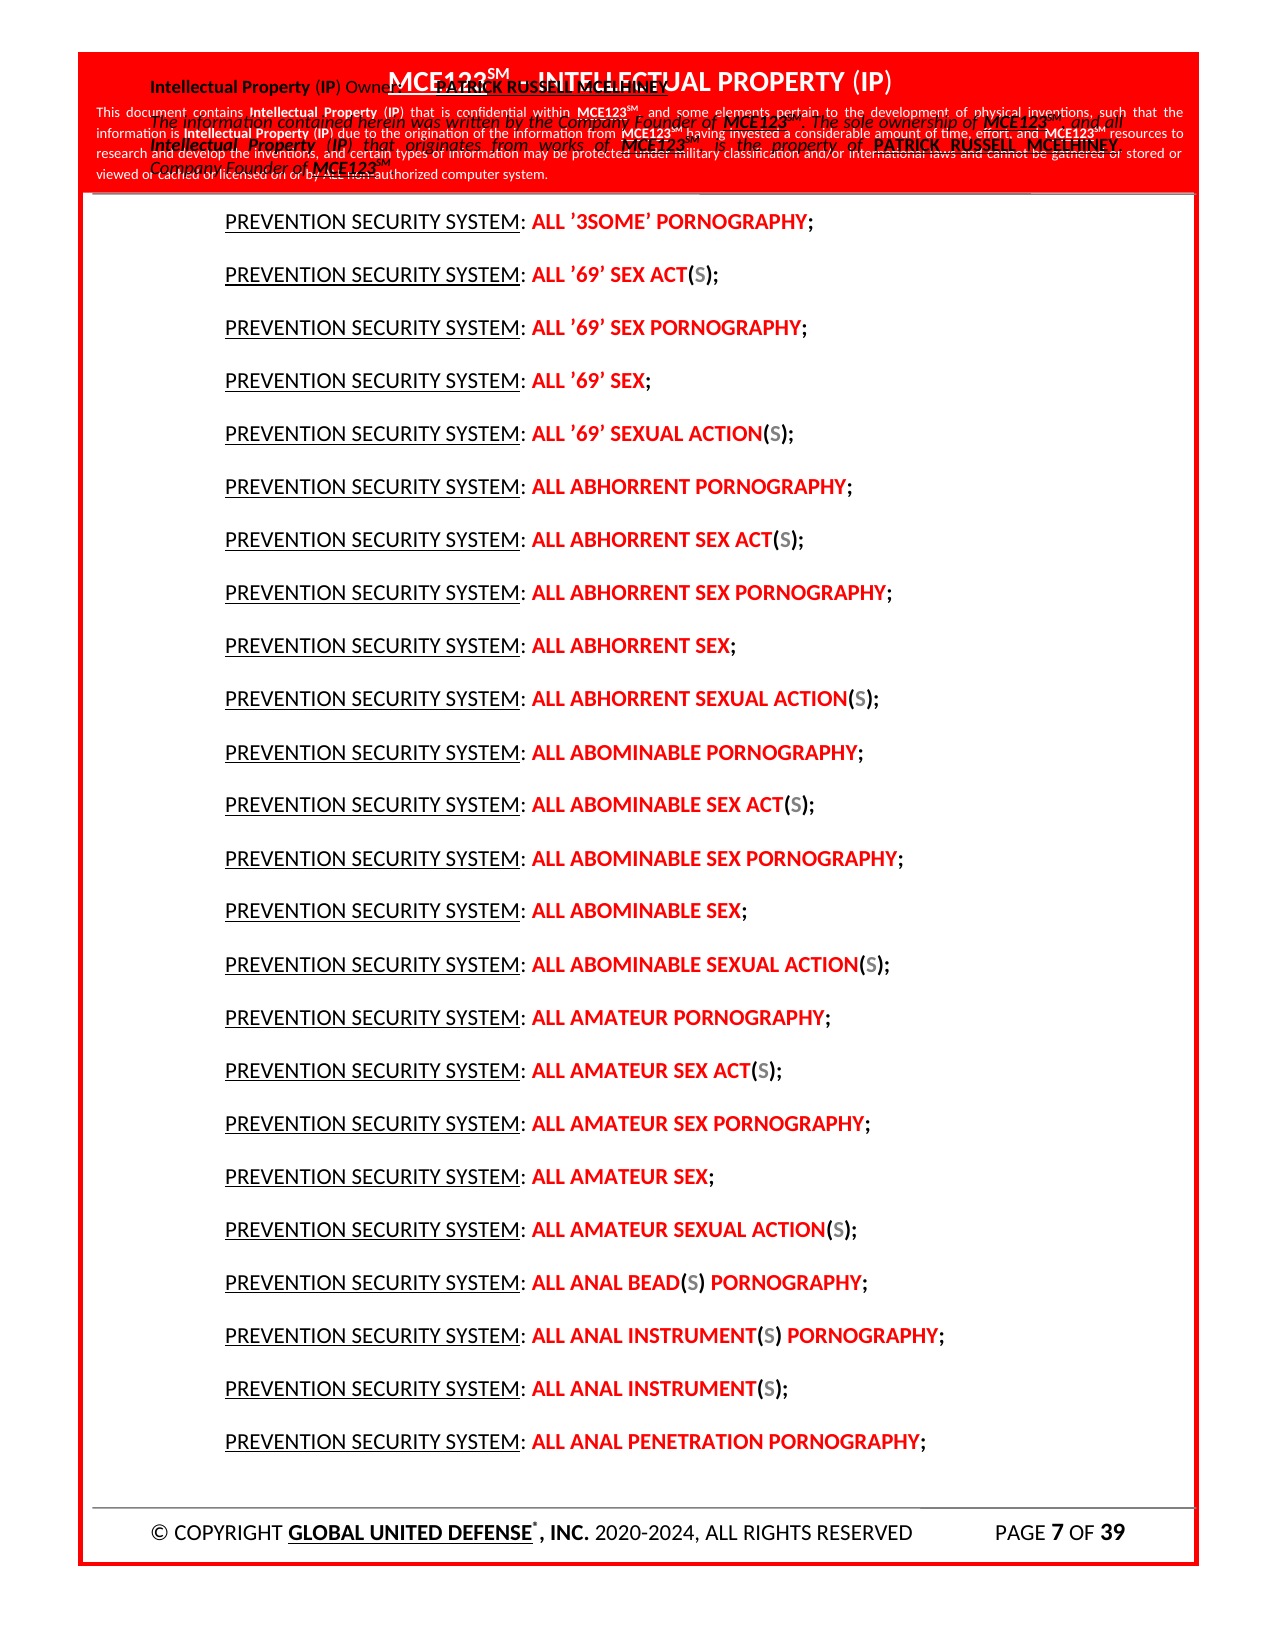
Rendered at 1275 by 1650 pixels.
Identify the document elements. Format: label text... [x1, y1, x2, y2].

text PREVENTION SECURITY SYSTEM: ALL AMATEUR SEX ACT(S); [225, 1056, 1125, 1084]
text PREVENTION SECURITY SYSTEM: ALL ABOMINABLE PORNOGRAPHY; [225, 738, 1125, 766]
text PREVENTION SECURITY SYSTEM: ALL AMATEUR SEXUAL ACTION(S); [225, 1215, 1125, 1243]
text PREVENTION SECURITY SYSTEM: ALL ’3SOME’ PORNOGRAPHY; [225, 207, 1125, 235]
text PREVENTION SECURITY SYSTEM: ALL AMATEUR SEX PORNOGRAPHY; [225, 1109, 1125, 1137]
text PREVENTION SECURITY SYSTEM: ALL ABHORRENT PORNOGRAPHY; [225, 472, 1125, 501]
text PREVENTION SECURITY SYSTEM: ALL ’69’ SEX ACT(S); [225, 260, 1125, 288]
text PREVENTION SECURITY SYSTEM: ALL ABHORRENT SEX ACT(S); [225, 526, 1125, 553]
text PREVENTION SECURITY SYSTEM: ALL ANAL BEAD(S) PORNOGRAPHY; [225, 1268, 1125, 1296]
text PREVENTION SECURITY SYSTEM: ALL ’69’ SEX PORNOGRAPHY; [225, 313, 1125, 341]
text PREVENTION SECURITY SYSTEM: ALL AMATEUR SEX; [225, 1162, 1125, 1190]
text PREVENTION SECURITY SYSTEM: ALL ABOMINABLE SEX PORNOGRAPHY; [225, 844, 1125, 872]
text PREVENTION SECURITY SYSTEM: ALL ABOMINABLE SEXUAL ACTION(S); [225, 950, 1125, 978]
text PREVENTION SECURITY SYSTEM: ALL ABHORRENT SEX PORNOGRAPHY; [225, 578, 1125, 607]
text PREVENTION SECURITY SYSTEM: ALL ANAL INSTRUMENT(S) PORNOGRAPHY; [225, 1321, 1125, 1349]
text PREVENTION SECURITY SYSTEM: ALL ANAL INSTRUMENT(S); [225, 1374, 1125, 1402]
text PREVENTION SECURITY SYSTEM: ALL ABOMINABLE SEX ACT(S); [225, 791, 1125, 819]
text PREVENTION SECURITY SYSTEM: ALL ABHORRENT SEX; [225, 632, 1125, 659]
text PREVENTION SECURITY SYSTEM: ALL ABOMINABLE SEX; [225, 897, 1125, 925]
text PREVENTION SECURITY SYSTEM: ALL ABHORRENT SEXUAL ACTION(S); [225, 684, 1125, 713]
text PREVENTION SECURITY SYSTEM: ALL ’69’ SEXUAL ACTION(S); [225, 419, 1125, 447]
text PREVENTION SECURITY SYSTEM: ALL ’69’ SEX; [225, 366, 1125, 394]
text PREVENTION SECURITY SYSTEM: ALL AMATEUR PORNOGRAPHY; [225, 1003, 1125, 1031]
text PREVENTION SECURITY SYSTEM: ALL ANAL PENETRATION PORNOGRAPHY; [225, 1427, 1125, 1455]
